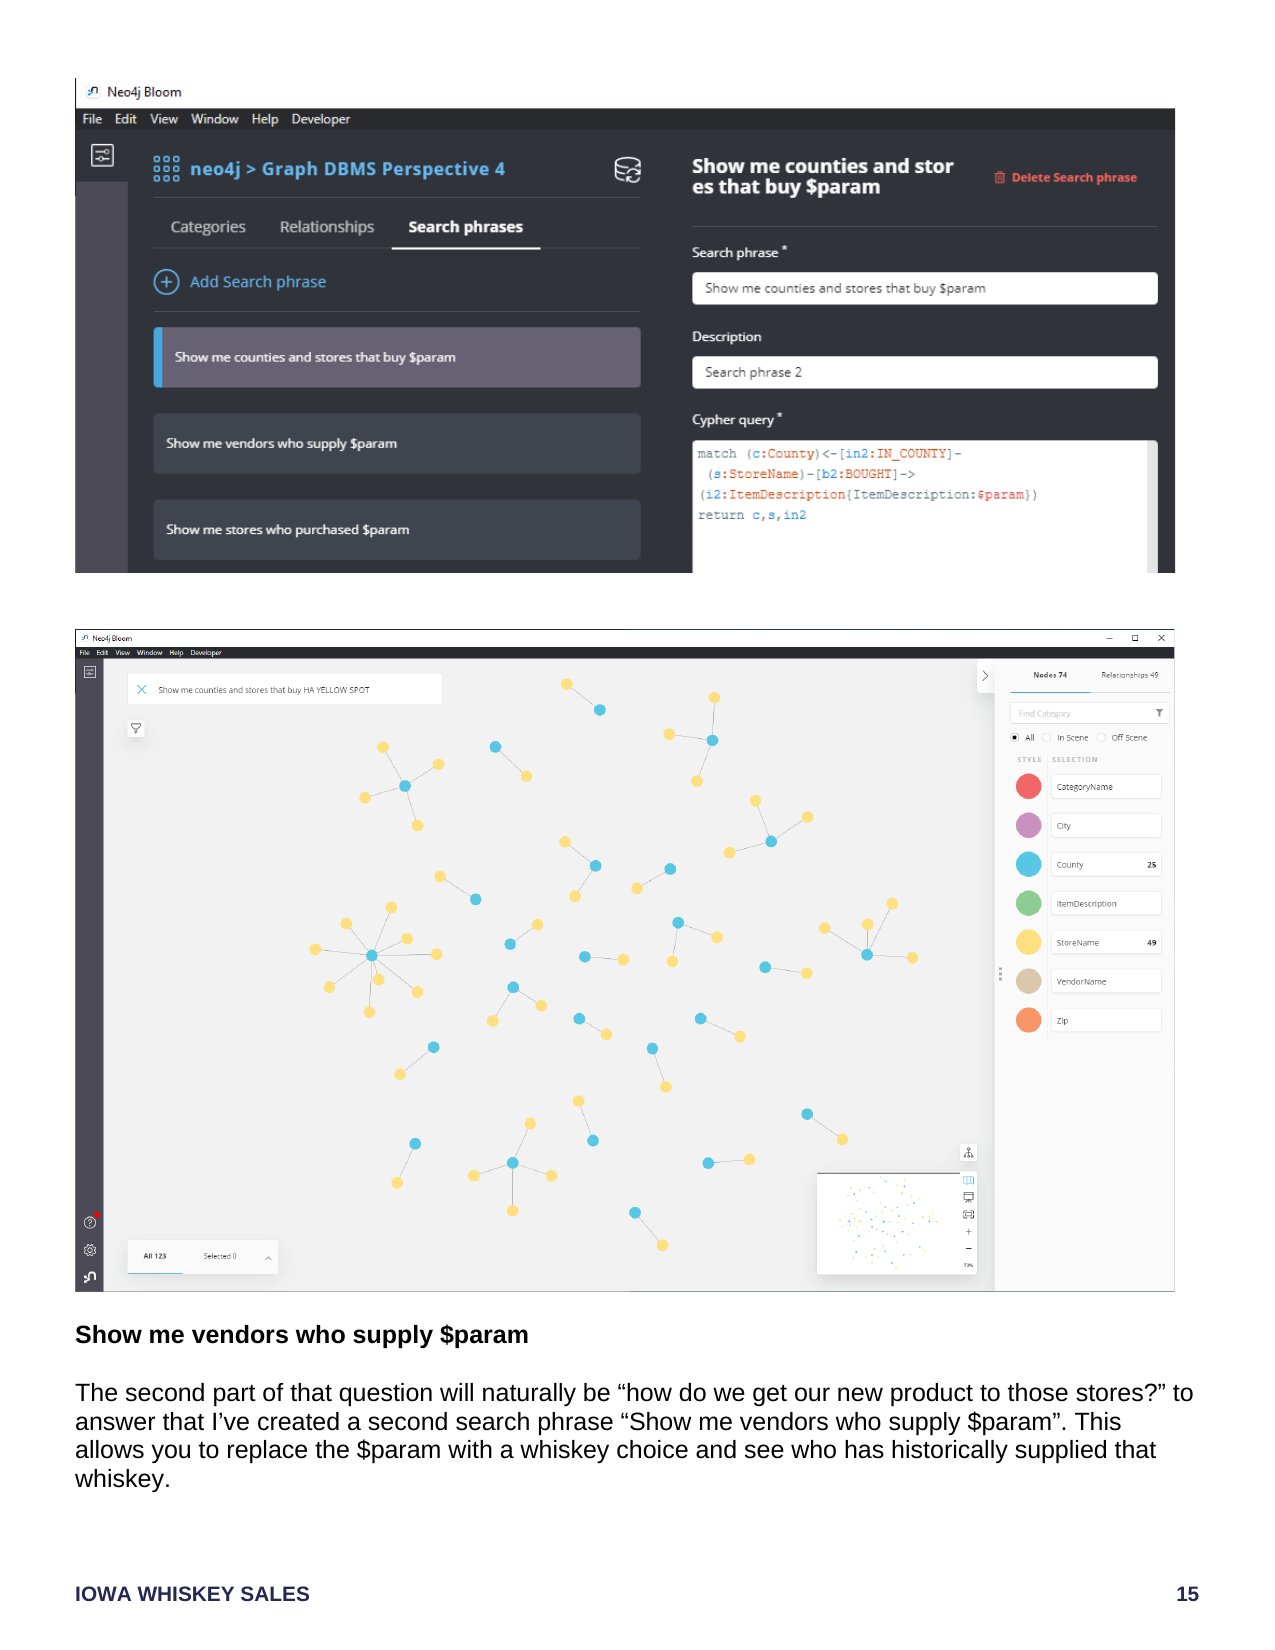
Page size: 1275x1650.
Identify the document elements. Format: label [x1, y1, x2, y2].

picture [75, 78, 1175, 573]
table_cell [75, 78, 1197, 1551]
picture [75, 629, 1175, 1292]
